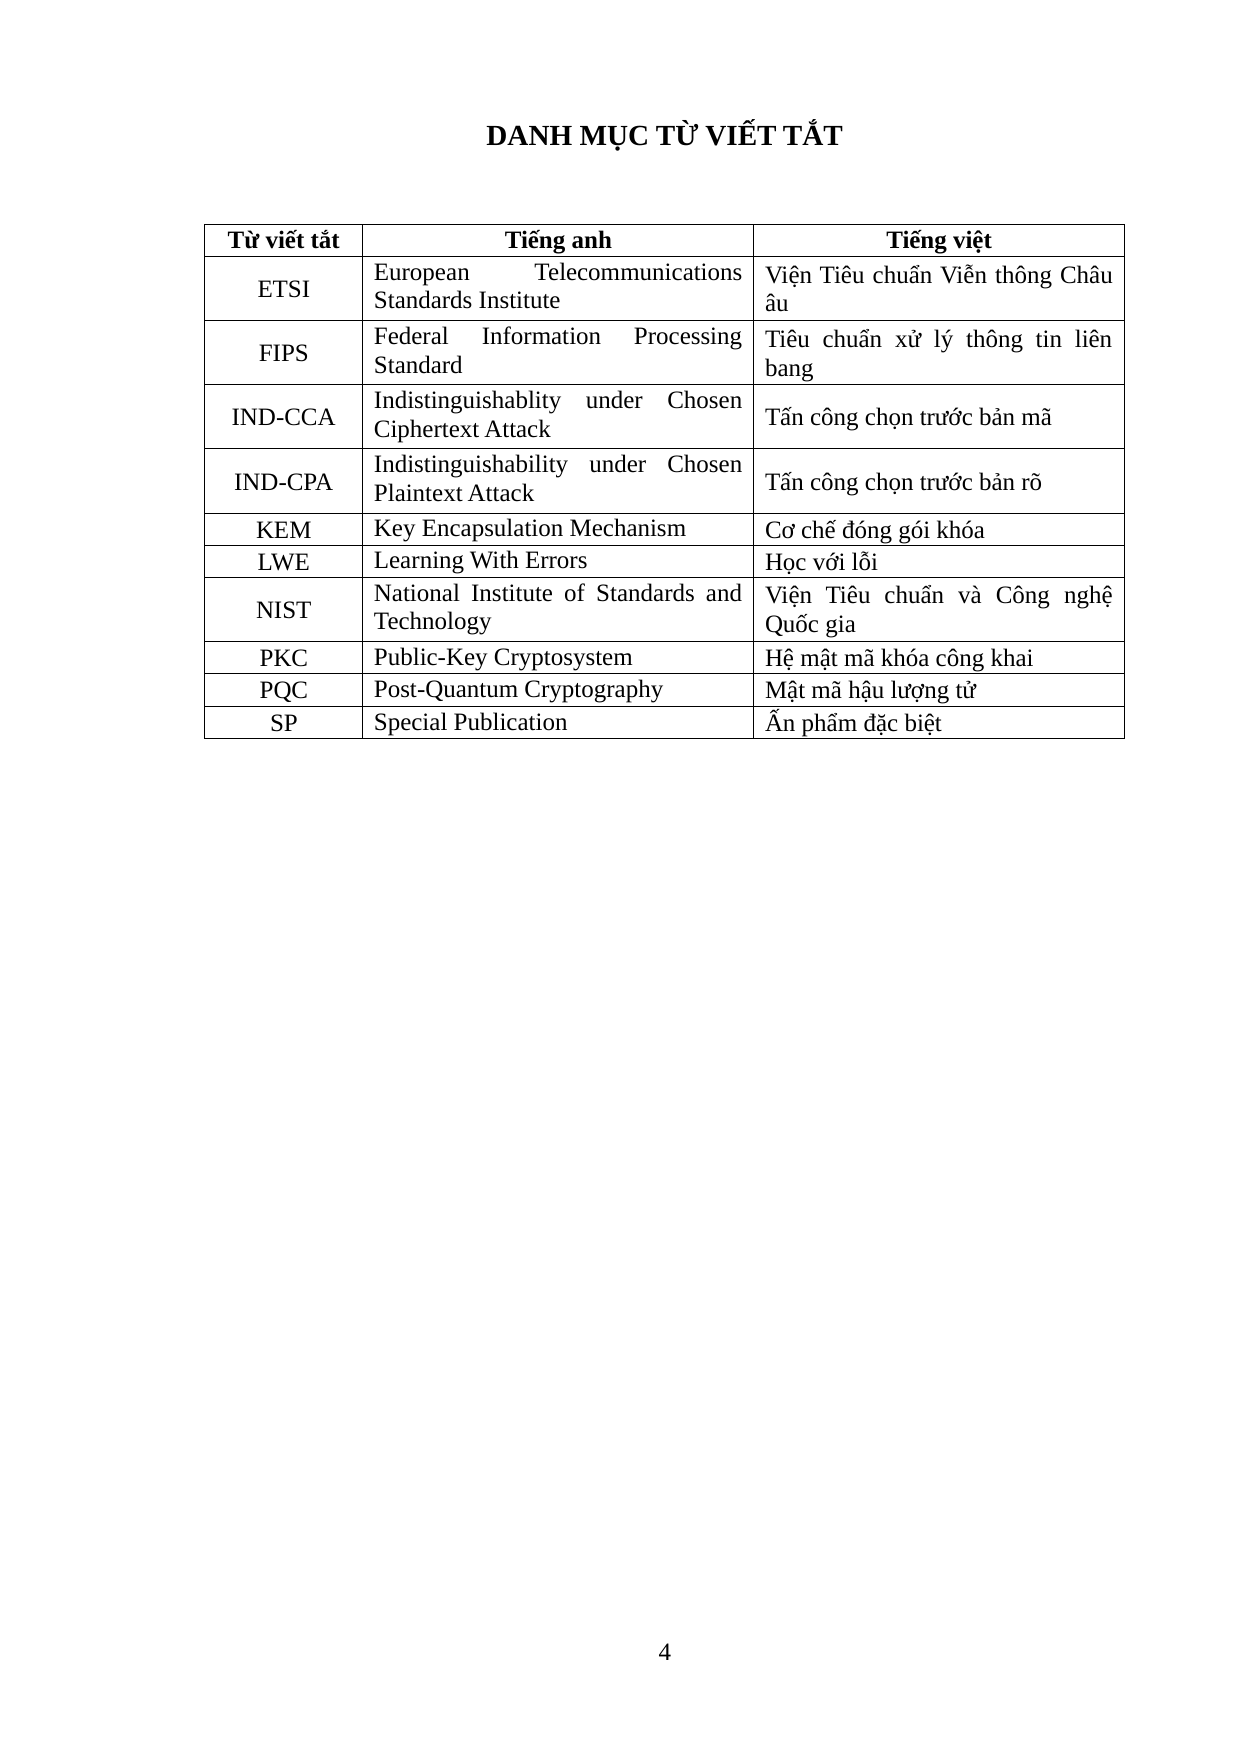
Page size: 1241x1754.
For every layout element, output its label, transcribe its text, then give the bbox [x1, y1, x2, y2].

table_cell Learning With Errors [363, 546, 753, 577]
table_cell SP [205, 707, 362, 738]
table_cell Tiêu chuẩn xử lý thông tin liên bang [754, 321, 1124, 384]
table_cell PKC [205, 642, 362, 673]
table_cell Indistinguishability under Chosen Plaintext Attack [363, 449, 753, 512]
table_cell IND-CCA [205, 385, 362, 448]
table_cell IND-CPA [205, 449, 362, 512]
table_cell FIPS [205, 321, 362, 384]
table_cell LWE [205, 546, 362, 577]
table_cell Cơ chế đóng gói khóa [754, 514, 1124, 544]
table_cell Tấn công chọn trước bản mã [754, 385, 1124, 448]
table_cell Viện Tiêu chuẩn Viễn thông Châu âu [754, 257, 1124, 320]
table_cell Post-Quantum Cryptography [363, 674, 753, 706]
table_cell National Institute of Standards and Technology [363, 578, 753, 641]
table_header Tiếng việt [754, 225, 1124, 256]
table_header Tiếng anh [363, 225, 753, 256]
table_cell Học với lỗi [754, 546, 1124, 577]
table_cell KEM [205, 514, 362, 544]
table_header Từ viết tắt [205, 225, 362, 256]
table_cell European Telecommunications Standards Institute [363, 257, 753, 320]
table_cell Public-Key Cryptosystem [363, 642, 753, 673]
table_cell Key Encapsulation Mechanism [363, 514, 753, 544]
table_cell Mật mã hậu lượng tử [754, 674, 1124, 706]
text DANH MỤC TỪ VIẾT TẮT [207, 118, 1122, 152]
table_cell Federal Information Processing Standard [363, 321, 753, 384]
table_cell Tấn công chọn trước bản rõ [754, 449, 1124, 512]
table_cell NIST [205, 578, 362, 641]
table_cell PQC [205, 674, 362, 706]
table_cell Indistinguishablity under Chosen Ciphertext Attack [363, 385, 753, 448]
table_cell Viện Tiêu chuẩn và Công nghệ Quốc gia [754, 578, 1124, 641]
table_cell Hệ mật mã khóa công khai [754, 642, 1124, 673]
table_cell ETSI [205, 257, 362, 320]
table_cell Special Publication [363, 707, 753, 738]
table_cell Ấn phẩm đặc biệt [754, 707, 1124, 738]
